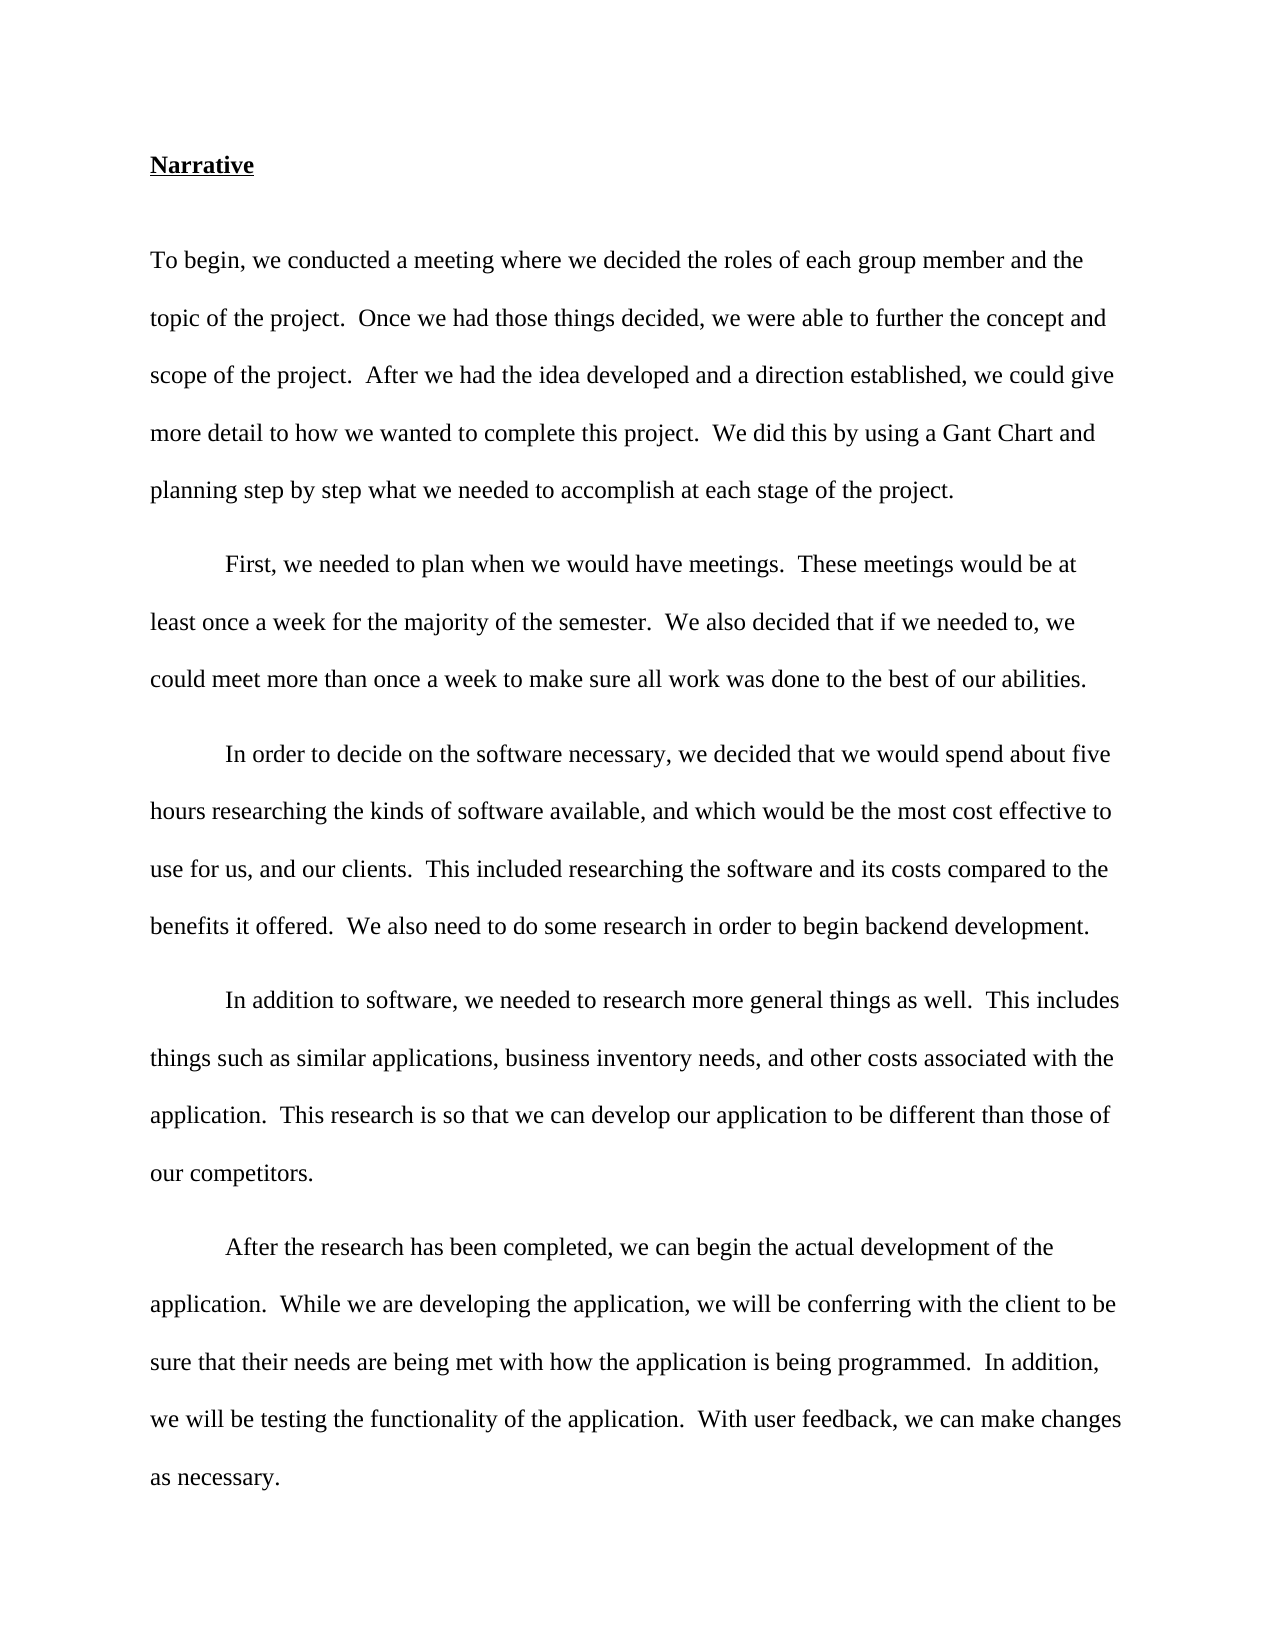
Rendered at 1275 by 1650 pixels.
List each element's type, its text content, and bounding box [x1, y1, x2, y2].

text To begin, we conducted a meeting where we decided the roles of each group member and the topic of the project. Once we had those things decided, we were able to further the concept and scope of the project. After we had the idea developed and a direction established, we could give more detail to how we wanted to complete this project. We did this by using a Gant Chart and planning step by step what we needed to accomplish at each stage of the project. [150, 245, 1125, 504]
text In addition to software, we needed to research more general things as well. This includes things such as similar applications, business inventory needs, and other costs associated with the application. This research is so that we can develop our application to be different than those of our competitors. [150, 985, 1125, 1187]
text Narrative [150, 150, 1125, 179]
text After the research has been completed, we can begin the actual development of the application. While we are developing the application, we will be conferring with the client to be sure that their needs are being met with how the application is being programmed. In addition, we will be testing the functionality of the application. With user feedback, we can make changes as necessary. [150, 1232, 1125, 1491]
text First, we needed to plan when we would have meetings. These meetings would be at least once a week for the majority of the semester. We also decided that if we needed to, we could meet more than once a week to make sure all work was done to the best of our abilities. [150, 549, 1125, 693]
text In order to decide on the software necessary, we decided that we would spend about five hours researching the kinds of software available, and which would be the most cost effective to use for us, and our clients. This included researching the software and its costs compared to the benefits it offered. We also need to do some research in order to begin backend development. [150, 739, 1125, 940]
